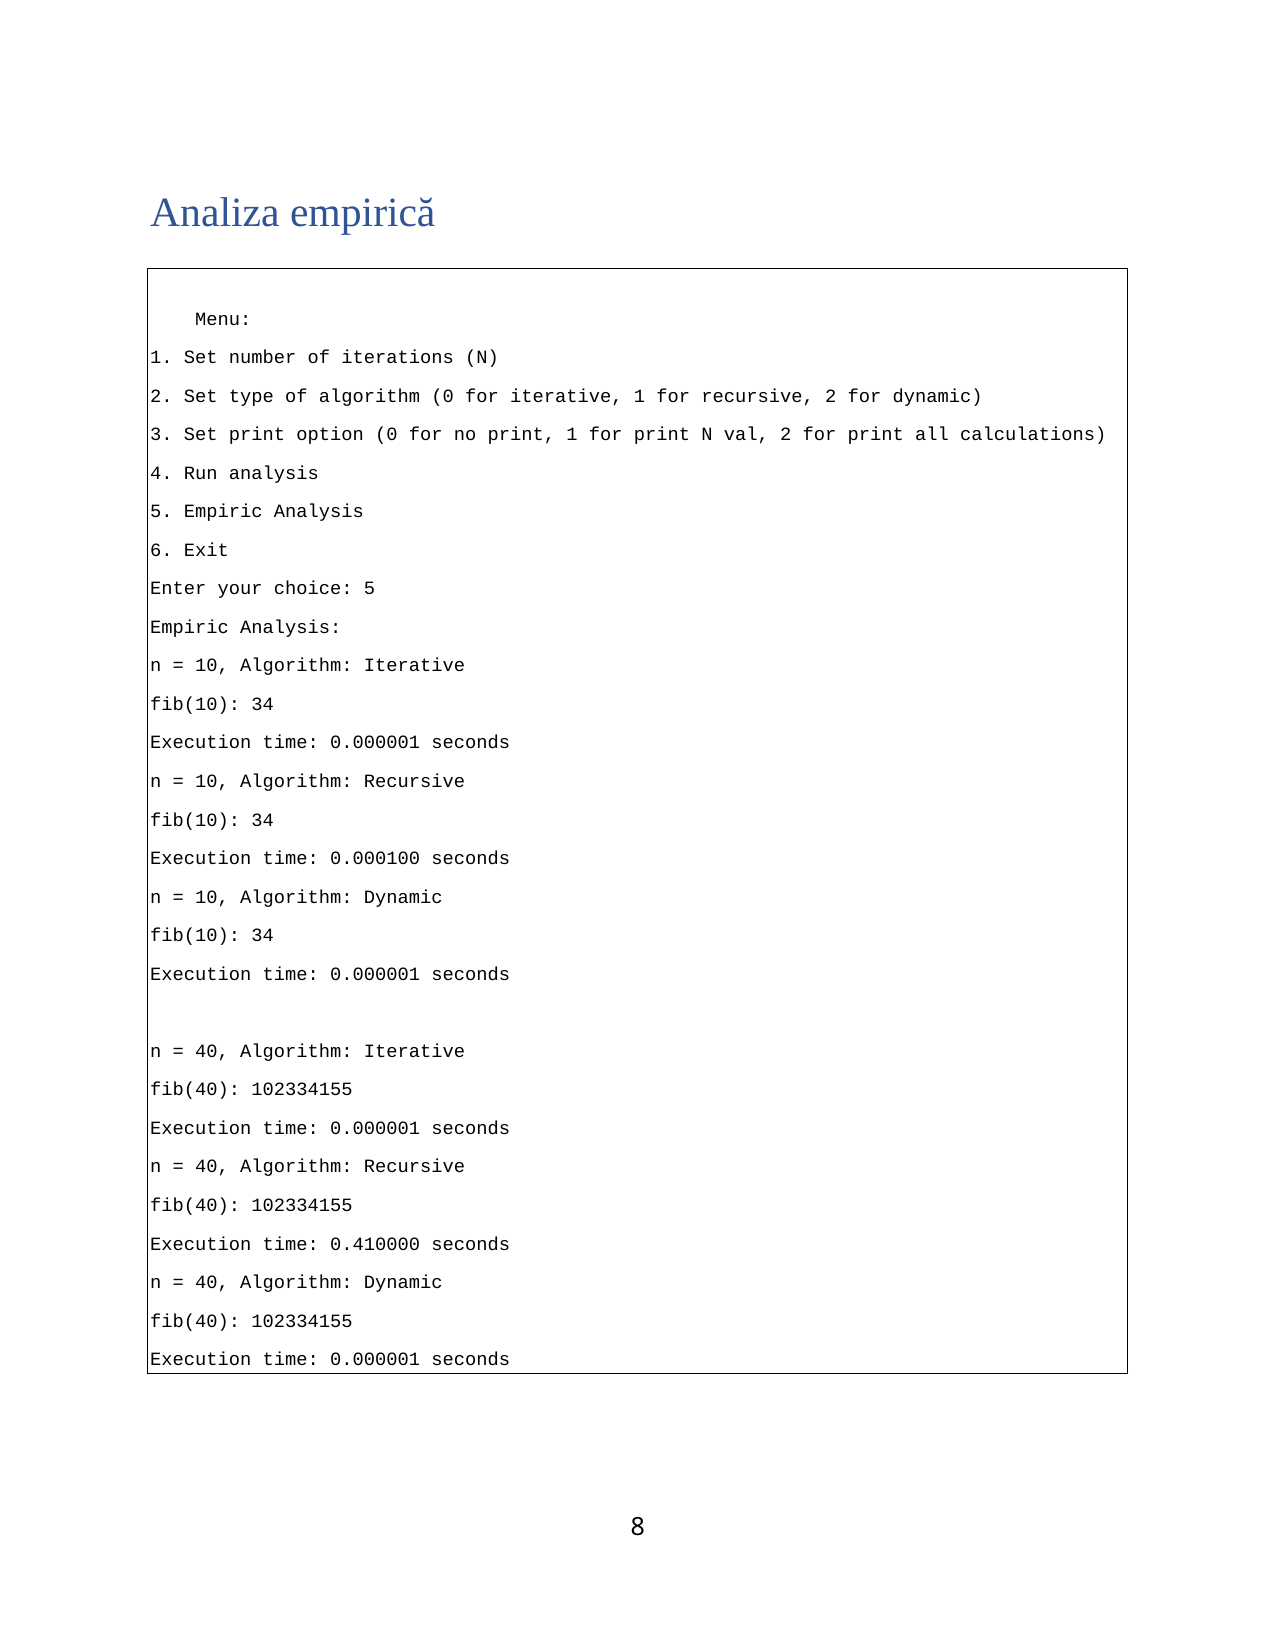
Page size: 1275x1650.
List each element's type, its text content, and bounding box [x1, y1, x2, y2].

text n = 40, Algorithm: Dynamic [148, 1270, 1127, 1294]
text 4. Run analysis [148, 460, 1127, 485]
text n = 10, Algorithm: Recursive [148, 769, 1127, 793]
text Execution time: 0.000001 seconds [148, 961, 1127, 986]
text n = 40, Algorithm: Iterative [148, 1038, 1127, 1063]
text Menu: [148, 306, 1127, 331]
text 2. Set type of algorithm (0 for iterative, 1 for recursive, 2 for dynamic) [148, 383, 1127, 408]
text Execution time: 0.000001 seconds [148, 1347, 1127, 1373]
text 5. Empiric Analysis [148, 499, 1127, 523]
text n = 10, Algorithm: Dynamic [148, 884, 1127, 909]
text Execution time: 0.000001 seconds [148, 1116, 1127, 1140]
text Execution time: 0.410000 seconds [148, 1231, 1127, 1256]
text 1. Set number of iterations (N) [148, 345, 1127, 369]
text Enter your choice: 5 [148, 576, 1127, 600]
text fib(40): 102334155 [148, 1308, 1127, 1333]
text Empiric Analysis: [148, 614, 1127, 639]
text n = 10, Algorithm: Iterative [148, 653, 1127, 677]
text Execution time: 0.000001 seconds [148, 730, 1127, 754]
text fib(40): 102334155 [148, 1193, 1127, 1217]
text 6. Exit [148, 537, 1127, 562]
text fib(40): 102334155 [148, 1077, 1127, 1101]
text fib(10): 34 [148, 923, 1127, 947]
text n = 40, Algorithm: Recursive [148, 1154, 1127, 1178]
subtitle Analiza empirică [150, 187, 1125, 235]
text Execution time: 0.000100 seconds [148, 846, 1127, 870]
text fib(10): 34 [148, 807, 1127, 832]
text fib(10): 34 [148, 692, 1127, 716]
text 3. Set print option (0 for no print, 1 for print N val, 2 for print all calculations) [148, 422, 1127, 446]
